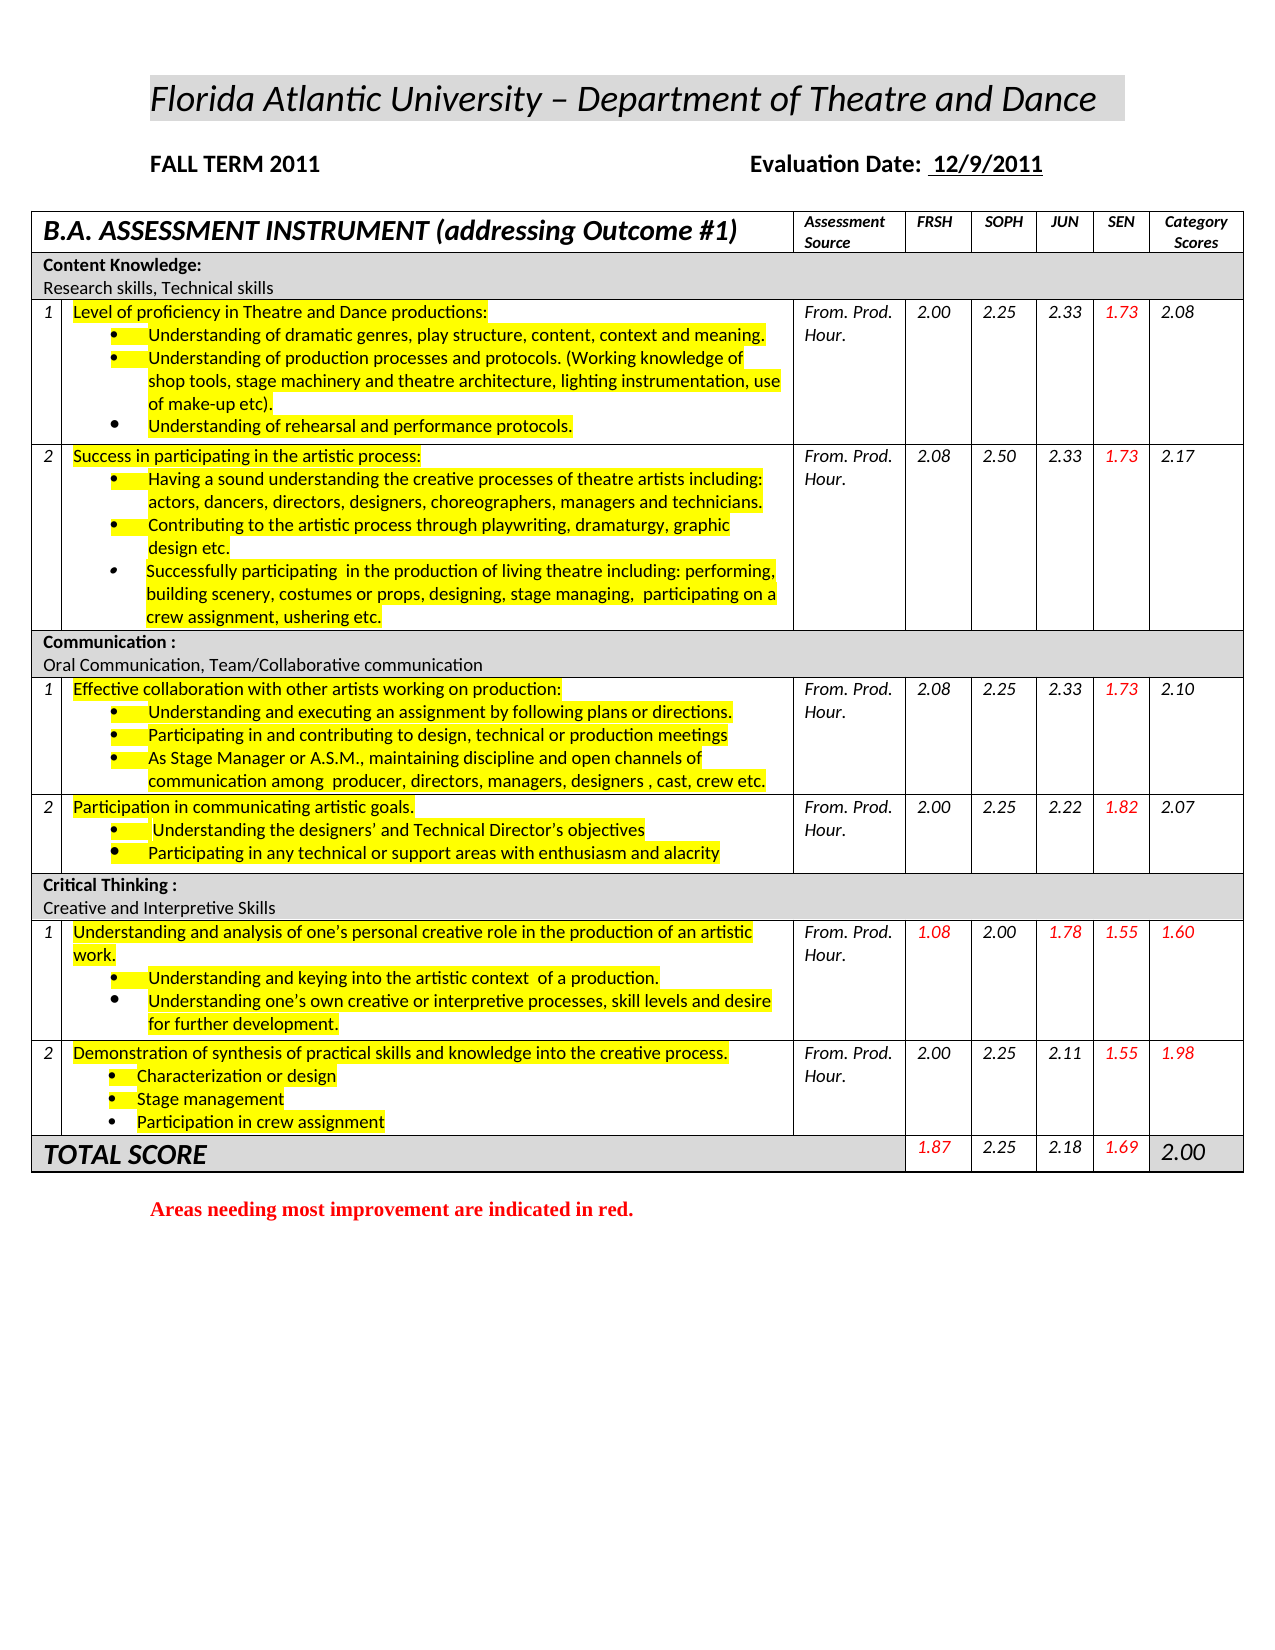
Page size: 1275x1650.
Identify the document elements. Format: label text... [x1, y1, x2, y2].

table_cell 2.25 [972, 1136, 1036, 1171]
table_cell 2.18 [1037, 1136, 1093, 1171]
table_cell 2.22 [1037, 795, 1093, 873]
table_cell 1 [32, 678, 61, 794]
table_cell From. Prod. Hour. [794, 921, 905, 1040]
table_cell 2.00 [906, 1041, 971, 1135]
table_cell 2.10 [1150, 678, 1243, 794]
table_cell 2.11 [1037, 1041, 1093, 1135]
table_cell 2 [32, 445, 61, 630]
table_cell Critical Thinking : Creative and Interpretive Skills [32, 874, 1243, 919]
table_cell 1.55 [1094, 921, 1149, 1040]
table_cell 1.73 [1094, 300, 1149, 443]
table_cell 2.33 [1037, 678, 1093, 794]
table_cell 2 [32, 1041, 61, 1135]
table_cell From. Prod. Hour. [794, 445, 905, 630]
table_cell 2.17 [1150, 445, 1243, 630]
table_header JUN [1037, 212, 1093, 252]
table_cell Content Knowledge: Research skills, Technical skills [32, 253, 1243, 299]
table_cell 2.25 [972, 300, 1036, 443]
table_cell Effective collaboration with other artists working on production: Understanding and executing an assignment by following plans or directions. Participating in and contributing to design, technical or production meetings As Stage Manager or A.S.M., maintaining discipline and open channels of communication among producer, directors, managers, designers , cast, crew etc. [62, 678, 793, 794]
table_cell 2.00 [906, 300, 971, 443]
text Areas needing most improvement are indicated in red. [150, 1196, 1125, 1221]
table_cell 1.87 [906, 1136, 971, 1171]
table_cell From. Prod. Hour. [794, 795, 905, 873]
table_cell 2 [32, 795, 61, 873]
table_cell 2.50 [972, 445, 1036, 630]
table_cell Success in participating in the artistic process: Having a sound understanding the creative processes of theatre artists including: actors, dancers, directors, designers, choreographers, managers and technicians. Contributing to the artistic process through playwriting, dramaturgy, graphic design etc. Successfully participating in the production of living theatre including: performing, building scenery, costumes or props, designing, stage managing, participating on a crew assignment, ushering etc. [62, 445, 793, 630]
table_cell 1.08 [906, 921, 971, 1040]
table_cell 2.25 [972, 795, 1036, 873]
table_cell 2.08 [1150, 300, 1243, 443]
table_cell 1.98 [1150, 1041, 1243, 1135]
table_cell 2.07 [1150, 795, 1243, 873]
table_cell From. Prod. Hour. [794, 1041, 905, 1135]
table_cell 1.73 [1094, 445, 1149, 630]
table_cell Demonstration of synthesis of practical skills and knowledge into the creative process. Characterization or design Stage management Participation in crew assignment [62, 1041, 793, 1135]
table_cell 1.78 [1037, 921, 1093, 1040]
table_cell 1.73 [1094, 678, 1149, 794]
table_cell Level of proficiency in Theatre and Dance productions: Understanding of dramatic genres, play structure, content, context and meaning. Understanding of production processes and protocols. (Working knowledge of shop tools, stage machinery and theatre architecture, lighting instrumentation, use of make-up etc). Understanding of rehearsal and performance protocols. [62, 300, 793, 443]
table_header SOPH [972, 212, 1036, 252]
table_header Assessment Source [794, 212, 905, 252]
table_cell 2.08 [906, 445, 971, 630]
table_cell 2.33 [1037, 445, 1093, 630]
table_cell 2.25 [972, 1041, 1036, 1135]
table_cell 2.08 [906, 678, 971, 794]
table_cell 2.00 [1150, 1136, 1243, 1171]
table_cell 2.00 [906, 795, 971, 873]
table_cell Communication : Oral Communication, Team/Collaborative communication [32, 631, 1243, 677]
table_cell Understanding and analysis of one’s personal creative role in the production of an artistic work. Understanding and keying into the artistic context of a production. Understanding one’s own creative or interpretive processes, skill levels and desire for further development. [62, 921, 793, 1040]
table_cell 1 [32, 300, 61, 443]
table_cell 1.60 [1150, 921, 1243, 1040]
table_header FRSH [906, 212, 971, 252]
table_cell TOTAL SCORE [32, 1136, 905, 1171]
table_cell 2.33 [1037, 300, 1093, 443]
table_cell 1.55 [1094, 1041, 1149, 1135]
table_cell Participation in communicating artistic goals. Understanding the designers’ and Technical Director’s objectives Participating in any technical or support areas with enthusiasm and alacrity [62, 795, 793, 873]
table_cell 2.00 [972, 921, 1036, 1040]
table_cell From. Prod. Hour. [794, 300, 905, 443]
table_header SEN [1094, 212, 1149, 252]
table_header B.A. ASSESSMENT INSTRUMENT (addressing Outcome #1) [32, 212, 793, 252]
table_cell 2.25 [972, 678, 1036, 794]
table_cell 1 [32, 921, 61, 1040]
table_cell 1.82 [1094, 795, 1149, 873]
table_header Category Scores [1150, 212, 1243, 252]
table_cell 1.69 [1094, 1136, 1149, 1171]
table_cell From. Prod. Hour. [794, 678, 905, 794]
